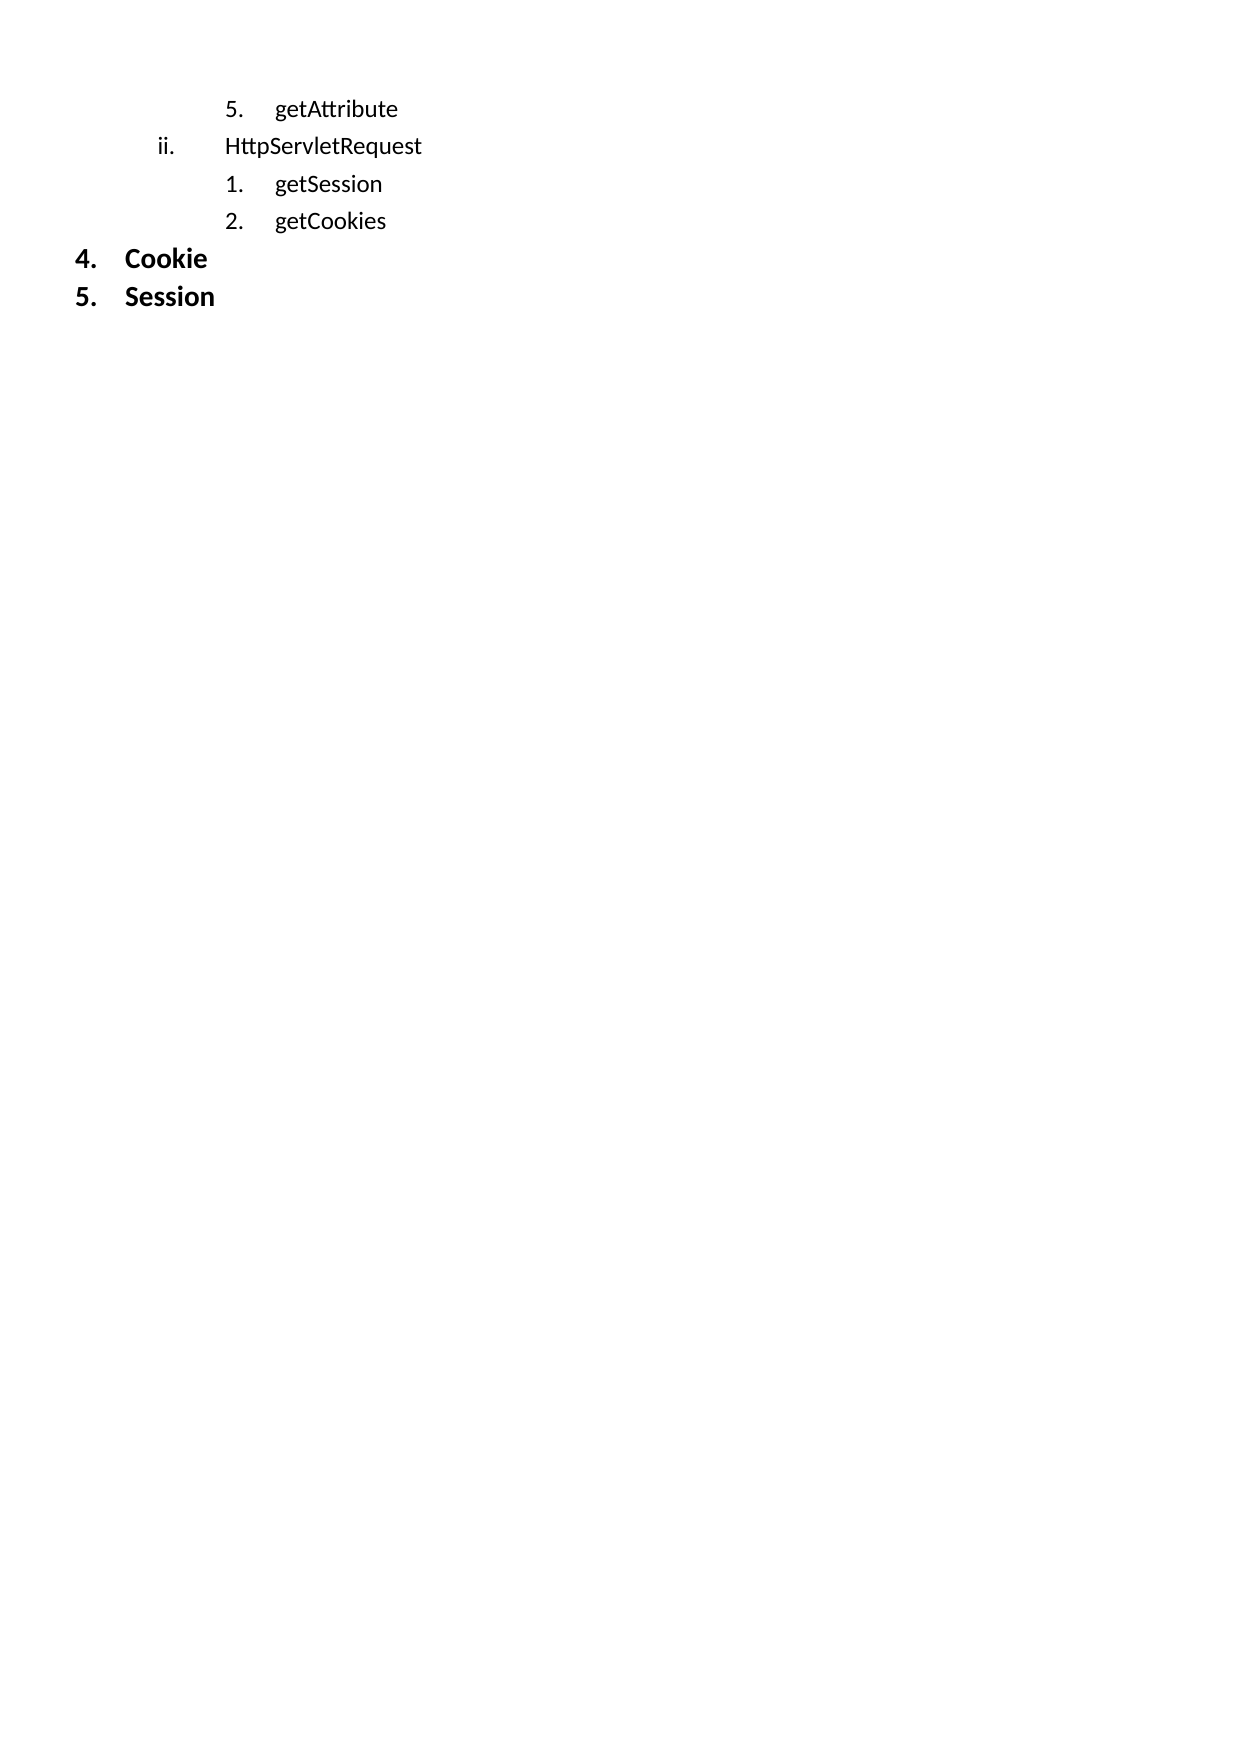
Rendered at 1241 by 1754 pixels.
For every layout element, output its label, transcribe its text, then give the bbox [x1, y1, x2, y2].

list Session [75, 277, 1165, 314]
list getCookies [225, 202, 1165, 239]
list getSession [225, 164, 1165, 202]
list getAttribute [225, 89, 1165, 127]
list Cookie [75, 239, 1165, 277]
list HttpServletRequest [175, 127, 1165, 164]
